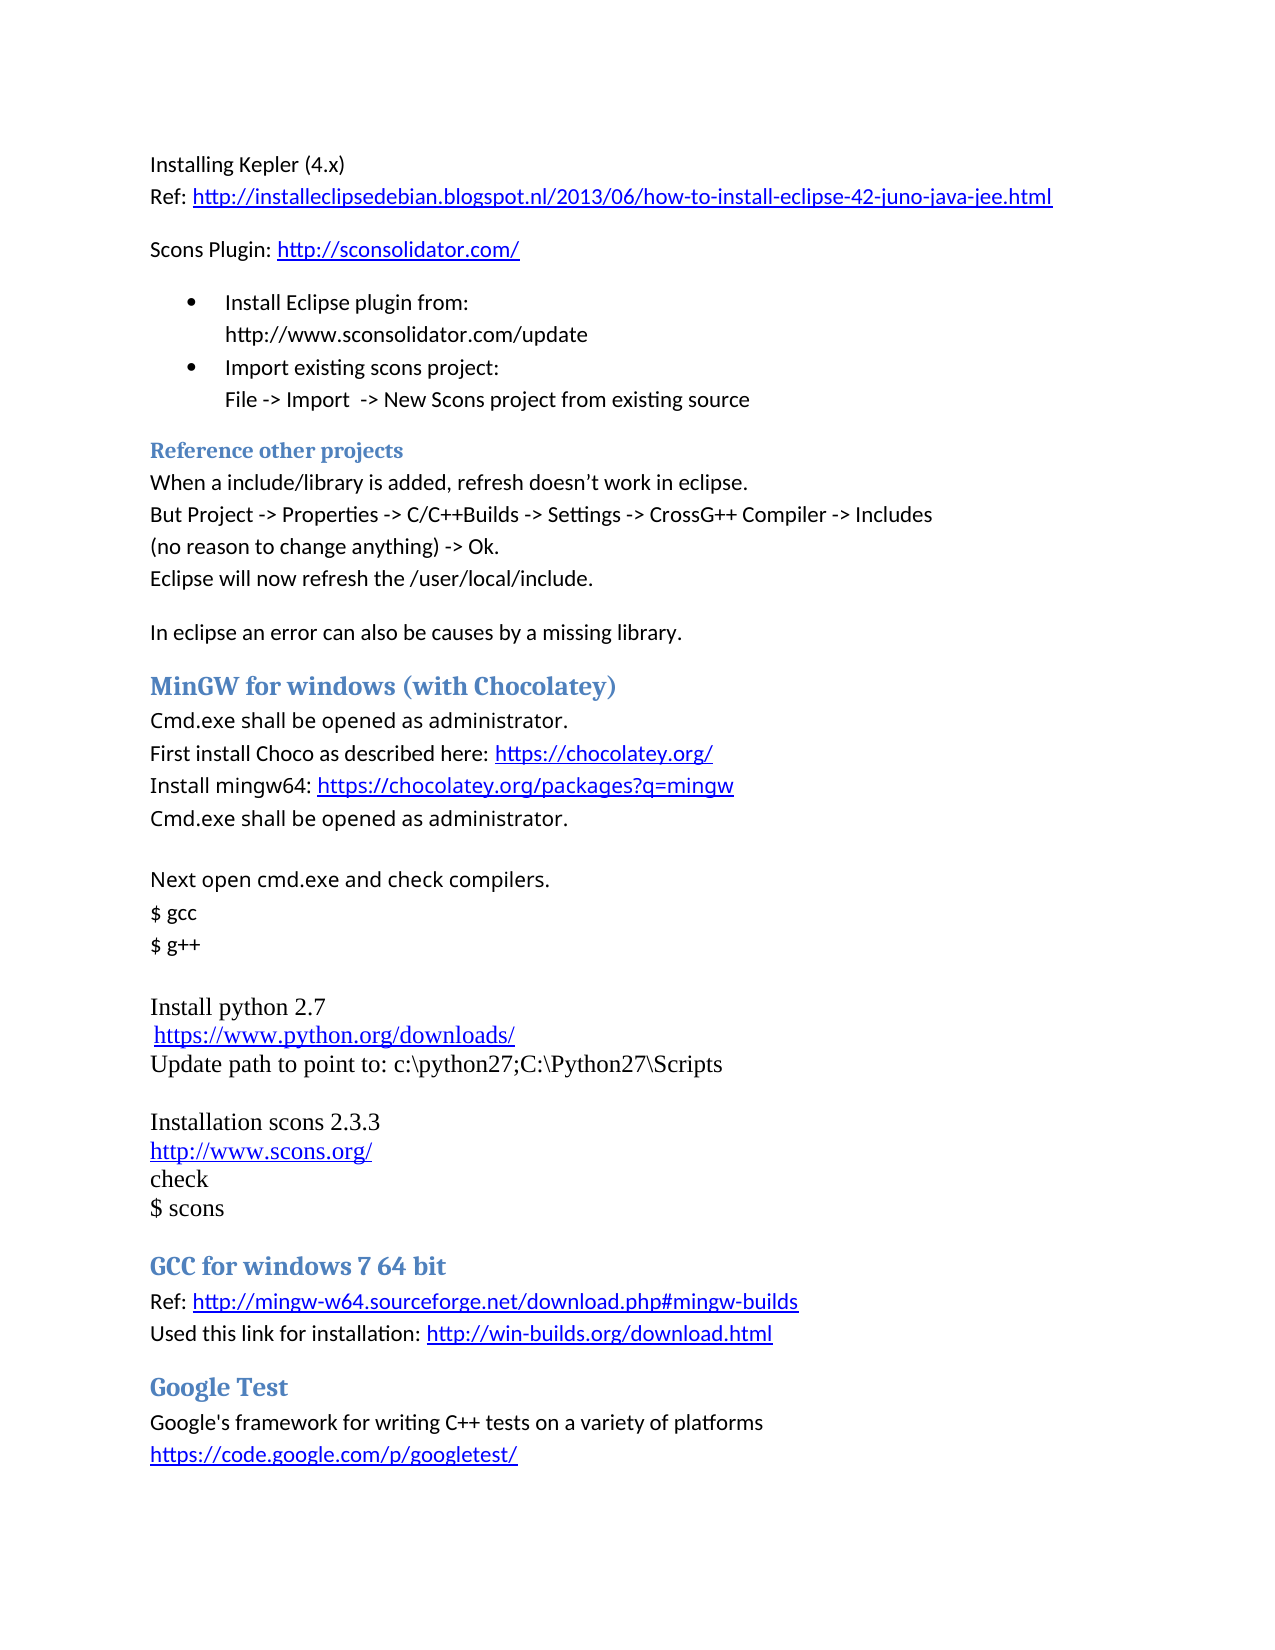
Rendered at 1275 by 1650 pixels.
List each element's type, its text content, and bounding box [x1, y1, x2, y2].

subtitle Reference other projects [150, 438, 1125, 464]
text Ref: http://mingw-w64.sourceforge.net/download.php#mingw-builds Used this link for installation: http://win-builds.org/download.html [150, 1287, 1125, 1347]
text Cmd.exe shall be opened as administrator. First install Choco as described here: https://chocolatey.org/ Install mingw64: https://chocolatey.org/packages?q=mingw Cmd.exe shall be opened as administrator. [150, 706, 1125, 832]
text Installing Kepler (4.x) Ref: http://installeclipsedebian.blogspot.nl/2013/06/how-to-install-eclipse-42-juno-java-jee.html [150, 150, 1125, 210]
subtitle GCC for windows 7 64 bit [150, 1251, 1125, 1282]
subtitle MinGW for windows (with Chocolatey) [150, 671, 1125, 702]
text Installation scons 2.3.3 http://www.scons.org/ check $ scons [150, 1107, 1125, 1222]
subtitle Google Test [150, 1372, 1125, 1403]
text Google's framework for writing C++ tests on a variety of platforms https://code.google.com/p/googletest/ [150, 1408, 1125, 1468]
text Scons Plugin: http://sconsolidator.com/ [150, 235, 1125, 263]
text In eclipse an error can also be causes by a missing library. [150, 618, 1125, 646]
text When a include/library is added, refresh doesn’t work in eclipse. But Project -> Properties -> C/C++Builds -> Settings -> CrossG++ Compiler -> Includes (no reason to change anything) -> Ok. Eclipse will now refresh the /user/local/include. [150, 468, 1125, 593]
list Install Eclipse plugin from: http://www.sconsolidator.com/update [187, 288, 1125, 348]
text Next open cmd.exe and check compilers. $ gcc $ g++ [150, 866, 1125, 958]
text Install python 2.7 https://www.python.org/downloads/ Update path to point to: c:\python27;C:\Python27\Scripts [150, 992, 1125, 1078]
list Import existing scons project: File -> Import -> New Scons project from existing source [187, 353, 1125, 413]
